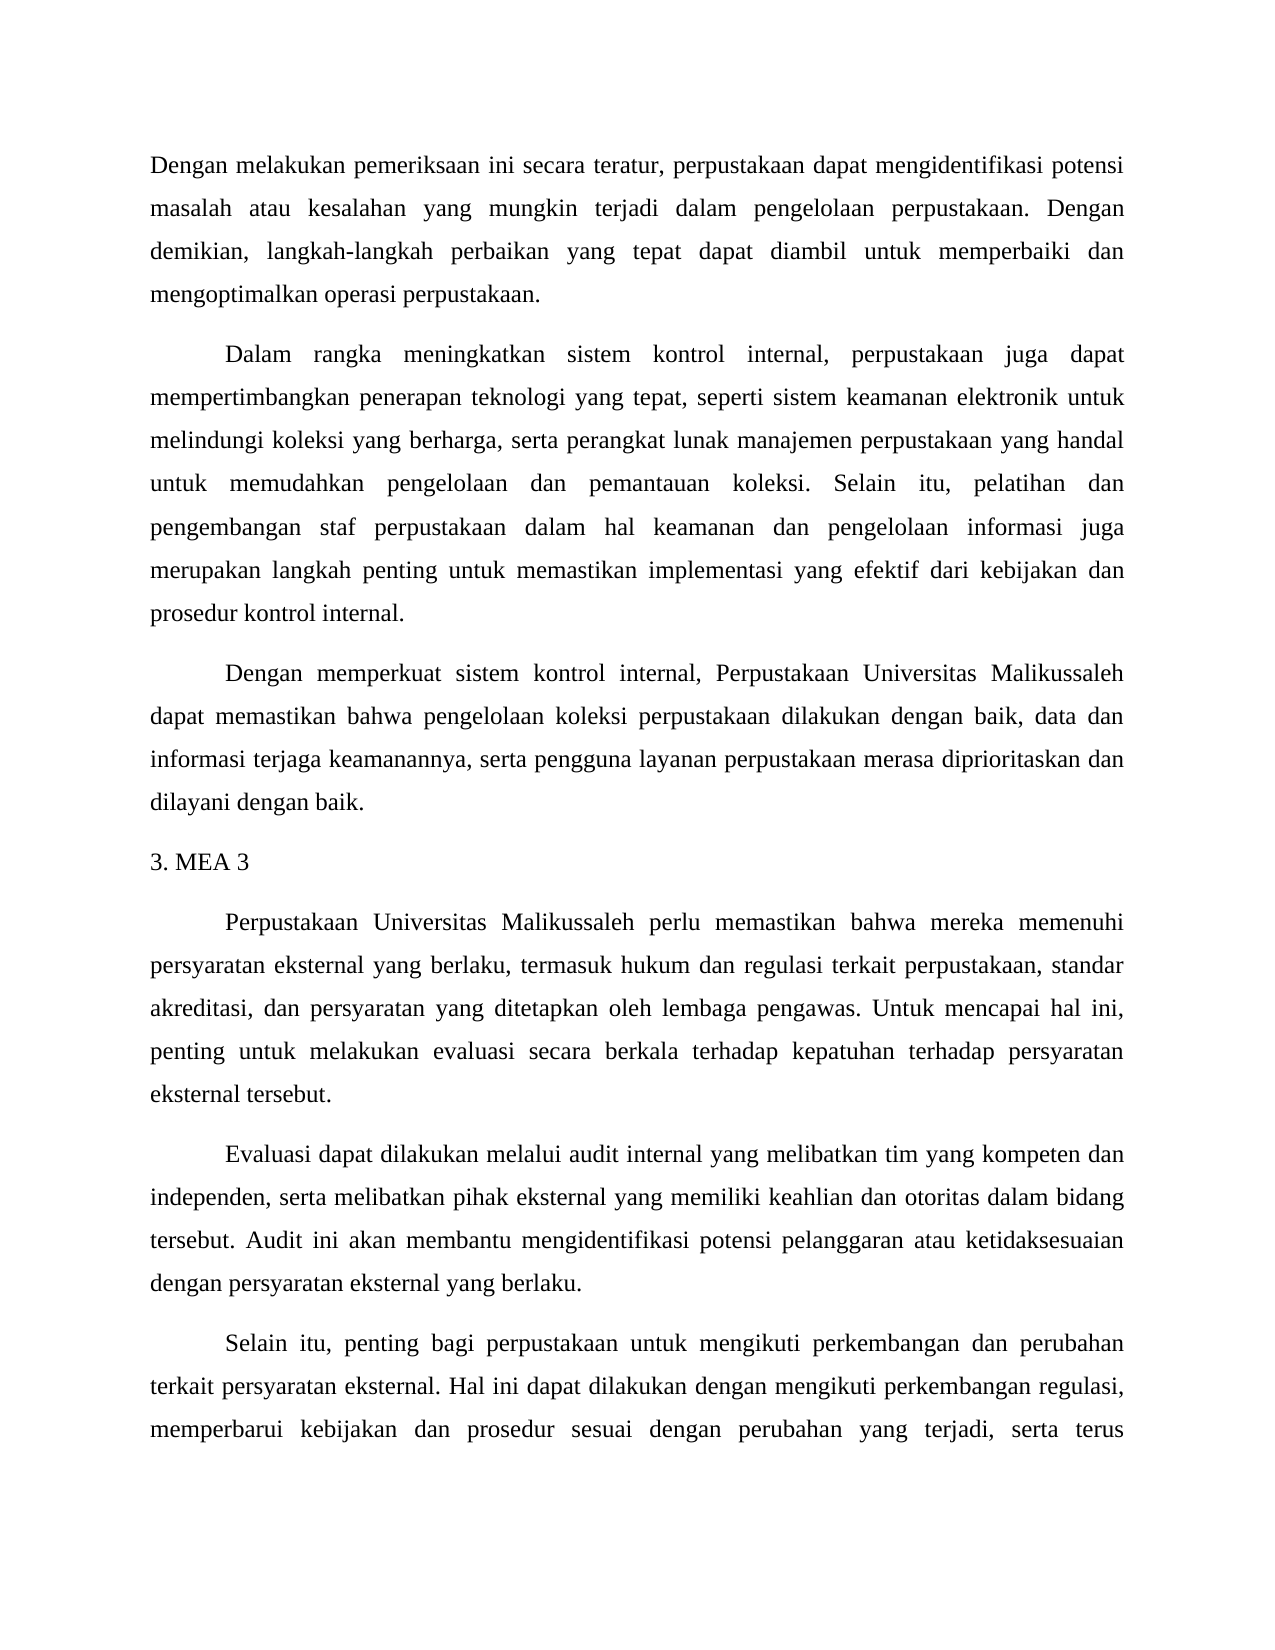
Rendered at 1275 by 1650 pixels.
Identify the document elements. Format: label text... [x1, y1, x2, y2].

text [150, 150, 1125, 308]
text 3. MEA 3 [150, 847, 1125, 876]
text Dalam rangka meningkatkan sistem kontrol internal, perpustakaan juga dapat mempertimbangkan penerapan teknologi yang tepat, seperti sistem keamanan elektronik untuk melindungi koleksi yang berharga, serta perangkat lunak manajemen perpustakaan yang handal untuk memudahkan pengelolaan dan pemantauan koleksi. Selain itu, pelatihan dan pengembangan staf perpustakaan dalam hal keamanan dan pengelolaan informasi juga merupakan langkah penting untuk memastikan implementasi yang efektif dari kebijakan dan prosedur kontrol internal. [150, 339, 1125, 627]
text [150, 1328, 1125, 1443]
text Evaluasi dapat dilakukan melalui audit internal yang melibatkan tim yang kompeten dan independen, serta melibatkan pihak eksternal yang memiliki keahlian dan otoritas dalam bidang tersebut. Audit ini akan membantu mengidentifikasi potensi pelanggaran atau ketidaksesuaian dengan persyaratan eksternal yang berlaku. [150, 1139, 1125, 1297]
text Dengan memperkuat sistem kontrol internal, Perpustakaan Universitas Malikussaleh dapat memastikan bahwa pengelolaan koleksi perpustakaan dilakukan dengan baik, data dan informasi terjaga keamanannya, serta pengguna layanan perpustakaan merasa diprioritaskan dan dilayani dengan baik. [150, 658, 1125, 816]
text Perpustakaan Universitas Malikussaleh perlu memastikan bahwa mereka memenuhi persyaratan eksternal yang berlaku, termasuk hukum dan regulasi terkait perpustakaan, standar akreditasi, dan persyaratan yang ditetapkan oleh lembaga pengawas. Untuk mencapai hal ini, penting untuk melakukan evaluasi secara berkala terhadap kepatuhan terhadap persyaratan eksternal tersebut. [150, 907, 1125, 1108]
